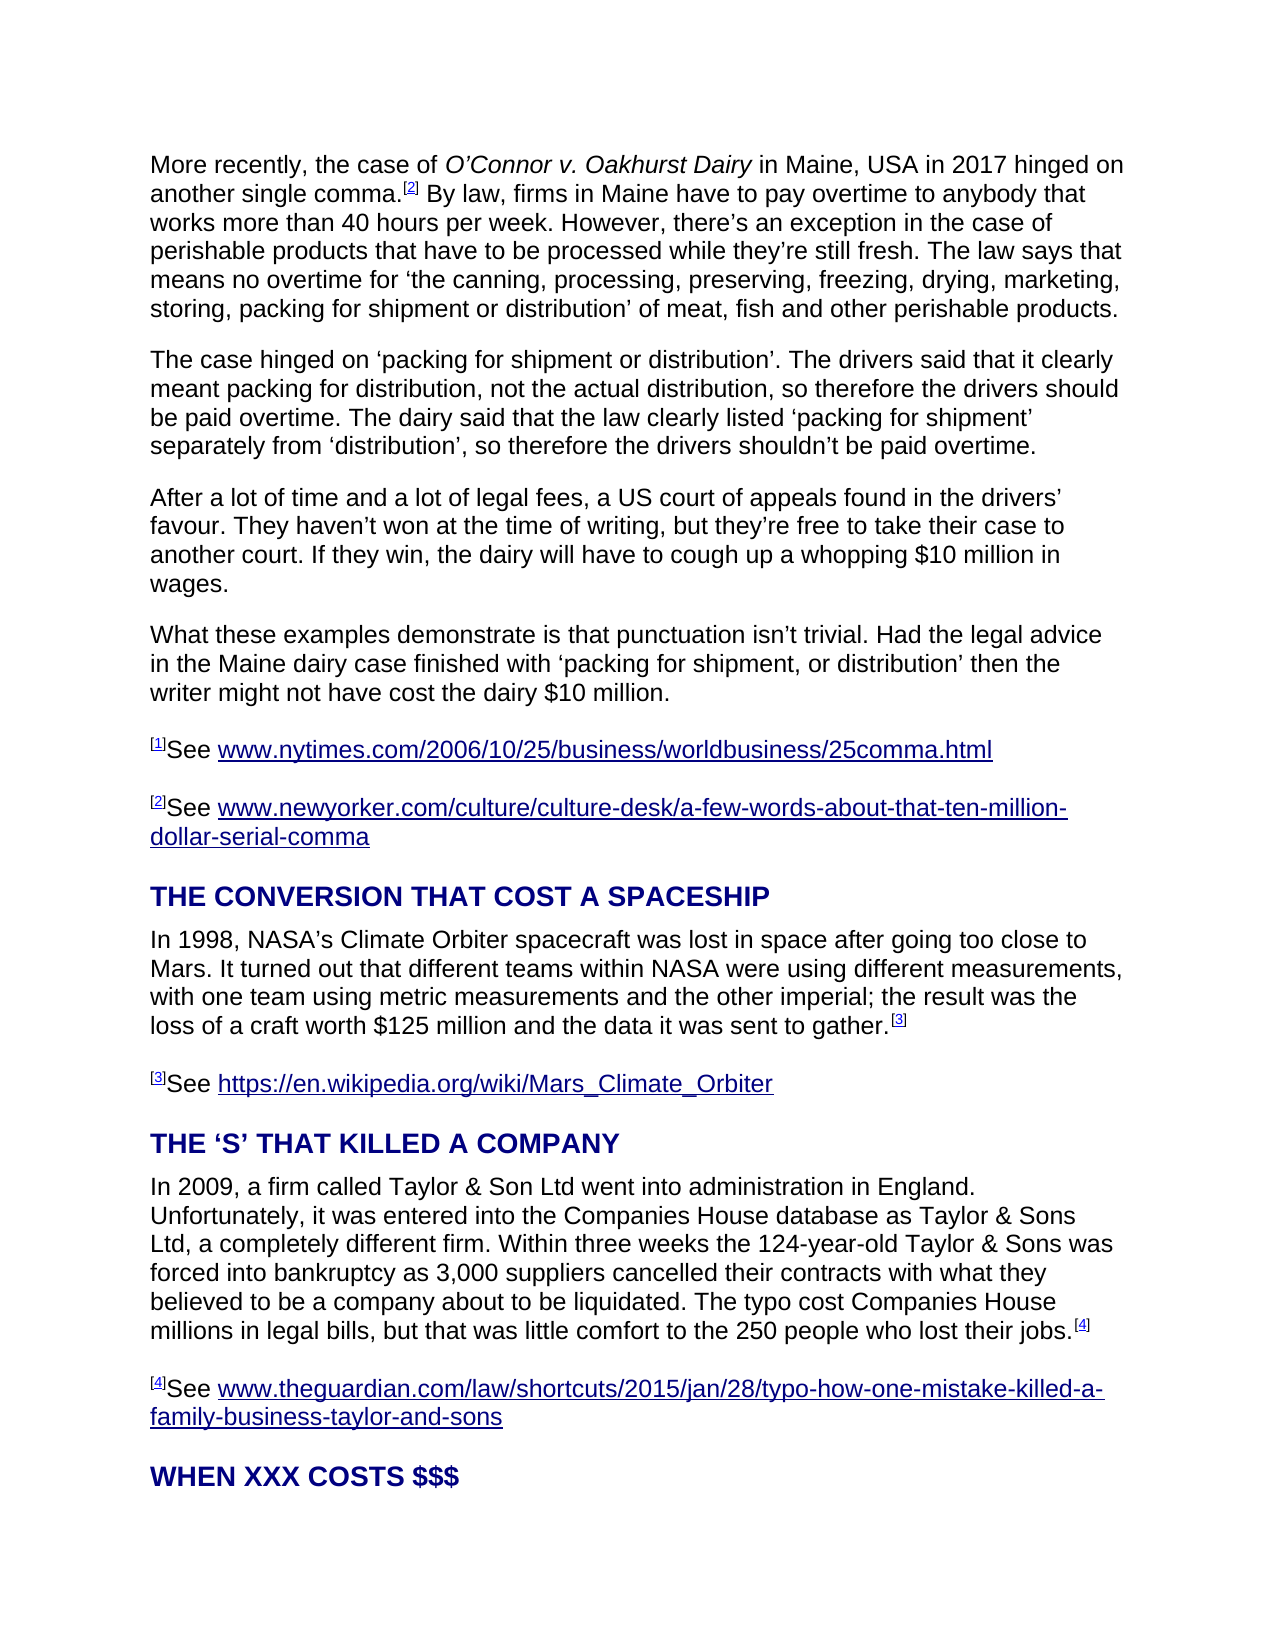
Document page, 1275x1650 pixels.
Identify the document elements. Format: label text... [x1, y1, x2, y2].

text [2]See www.newyorker.com/culture/culture-desk/a-few-words-about-that-ten-million-dollar-serial-comma [150, 793, 1125, 851]
text After a lot of time and a lot of legal fees, a US court of appeals found in the drivers’ favour. They haven’t won at the time of writing, but they’re free to take their case to another court. If they win, the dairy will have to cough up a whopping $10 million in wages. [150, 482, 1125, 597]
text [4]See www.theguardian.com/law/shortcuts/2015/jan/28/typo-how-one-mistake-killed-a-family-business-taylor-and-sons [150, 1373, 1125, 1431]
text In 2009, a firm called Taylor & Son Ltd went into administration in England. Unfortunately, it was entered into the Companies House database as Taylor & Sons Ltd, a completely different firm. Within three weeks the 124-year-old Taylor & Sons was forced into bankruptcy as 3,000 suppliers cancelled their contracts with what they believed to be a company about to be liquidated. The typo cost Companies House millions in legal bills, but that was little comfort to the 250 people who lost their jobs.[4] [150, 1172, 1125, 1344]
subtitle THE ‘S’ THAT KILLED A COMPANY [150, 1127, 1125, 1159]
text [3]See https://en.wikipedia.org/wiki/Mars_Climate_Orbiter [150, 1069, 1125, 1098]
text More recently, the case of O’Connor v. Oakhurst Dairy in Maine, USA in 2017 hinged on another single comma.[2] By law, firms in Maine have to pay overtime to anybody that works more than 40 hours per week. However, there’s an exception in the case of perishable products that have to be processed while they’re still fresh. The law says that means no overtime for ‘the canning, processing, preserving, freezing, drying, marketing, storing, packing for shipment or distribution’ of meat, fish and other perishable products. [150, 150, 1125, 322]
subtitle WHEN XXX COSTS $$$ [150, 1460, 1125, 1493]
text The case hinged on ‘packing for shipment or distribution’. The drivers said that it clearly meant packing for distribution, not the actual distribution, so therefore the drivers should be paid overtime. The dairy said that the law clearly listed ‘packing for shipment’ separately from ‘distribution’, so therefore the drivers shouldn’t be paid overtime. [150, 345, 1125, 460]
text In 1998, NASA’s Climate Orbiter spacecraft was lost in space after going too close to Mars. It turned out that different teams within NASA were using different measurements, with one team using metric measurements and the other imperial; the result was the loss of a craft worth $125 million and the data it was sent to gather.[3] [150, 925, 1125, 1040]
text What these examples demonstrate is that punctuation isn’t trivial. Had the legal advice in the Maine dairy case finished with ‘packing for shipment, or distribution’ then the writer might not have cost the dairy $10 million. [150, 620, 1125, 706]
text [1]See www.nytimes.com/2006/10/25/business/worldbusiness/25comma.html [150, 735, 1125, 764]
subtitle THE CONVERSION THAT COST A SPACESHIP [150, 880, 1125, 912]
